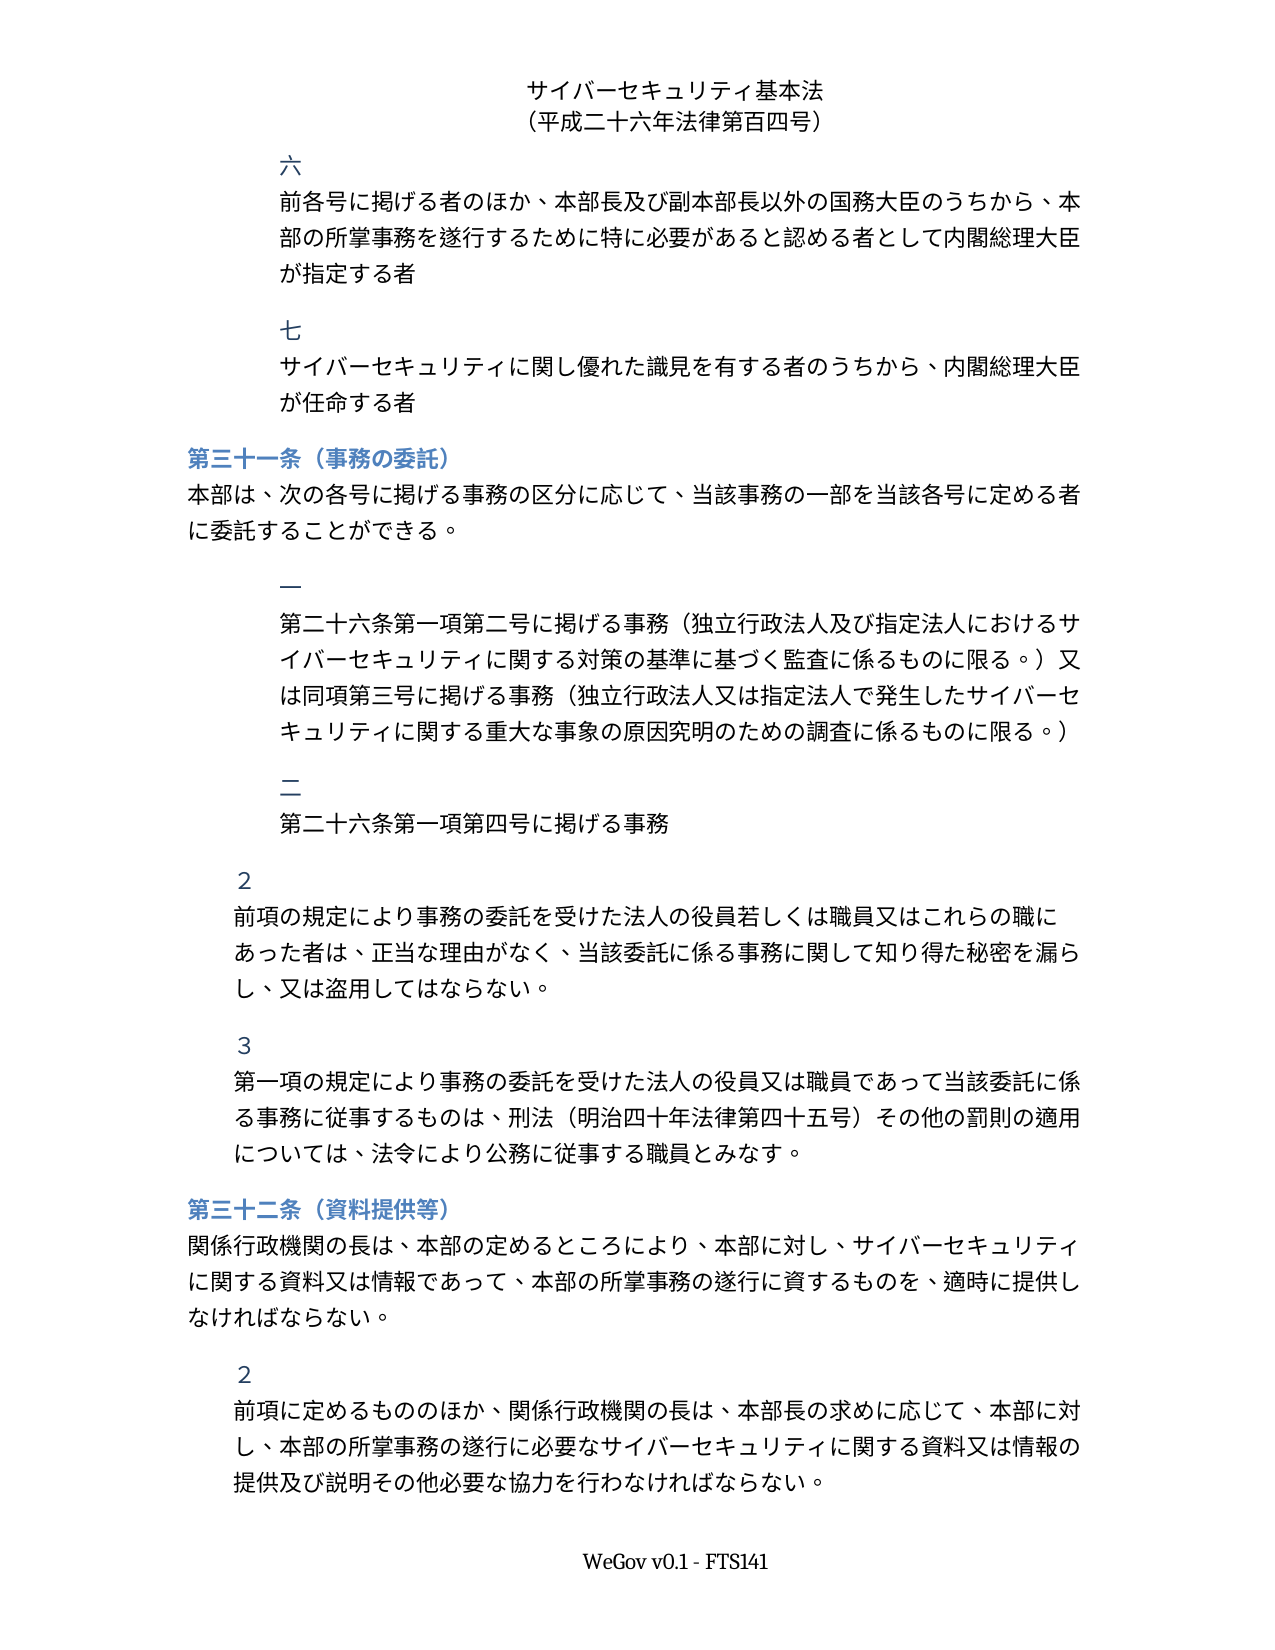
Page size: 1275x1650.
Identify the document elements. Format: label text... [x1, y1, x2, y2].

text 本部は、次の各号に掲げる事務の区分に応じて、当該事務の一部を当該各号に定める者に委託することができる。 [187, 479, 1087, 546]
subtitle 一 [279, 572, 1087, 603]
text 前項の規定により事務の委託を受けた法人の役員若しくは職員又はこれらの職にあった者は、正当な理由がなく、当該委託に係る事務に関して知り得た秘密を漏らし、又は盗用してはならない。 [233, 901, 1087, 1004]
subtitle ３ [233, 1030, 1087, 1061]
text 第二十六条第一項第四号に掲げる事務 [279, 808, 1087, 839]
subtitle 第三十一条（事務の委託） [187, 443, 1087, 474]
subtitle 二 [279, 772, 1087, 804]
text 第一項の規定により事務の委託を受けた法人の役員又は職員であって当該委託に係る事務に従事するものは、刑法（明治四十年法律第四十五号）その他の罰則の適用については、法令により公務に従事する職員とみなす。 [233, 1066, 1087, 1169]
text 第二十六条第一項第二号に掲げる事務（独立行政法人及び指定法人におけるサイバーセキュリティに関する対策の基準に基づく監査に係るものに限る。）又は同項第三号に掲げる事務（独立行政法人又は指定法人で発生したサイバーセキュリティに関する重大な事象の原因究明のための調査に係るものに限る。） [279, 608, 1087, 747]
subtitle 七 [279, 314, 1087, 346]
subtitle ２ [233, 865, 1087, 896]
text サイバーセキュリティに関し優れた識見を有する者のうちから、内閣総理大臣が任命する者 [279, 351, 1087, 418]
subtitle 六 [279, 150, 1087, 181]
subtitle ２ [233, 1359, 1087, 1390]
text 前項に定めるもののほか、関係行政機関の長は、本部長の求めに応じて、本部に対し、本部の所掌事務の遂行に必要なサイバーセキュリティに関する資料又は情報の提供及び説明その他必要な協力を行わなければならない。 [233, 1395, 1087, 1498]
text 前各号に掲げる者のほか、本部長及び副本部長以外の国務大臣のうちから、本部の所掌事務を遂行するために特に必要があると認める者として内閣総理大臣が指定する者 [279, 186, 1087, 289]
subtitle 第三十二条（資料提供等） [187, 1194, 1087, 1226]
text 関係行政機関の長は、本部の定めるところにより、本部に対し、サイバーセキュリティに関する資料又は情報であって、本部の所掌事務の遂行に資するものを、適時に提供しなければならない。 [187, 1230, 1087, 1333]
